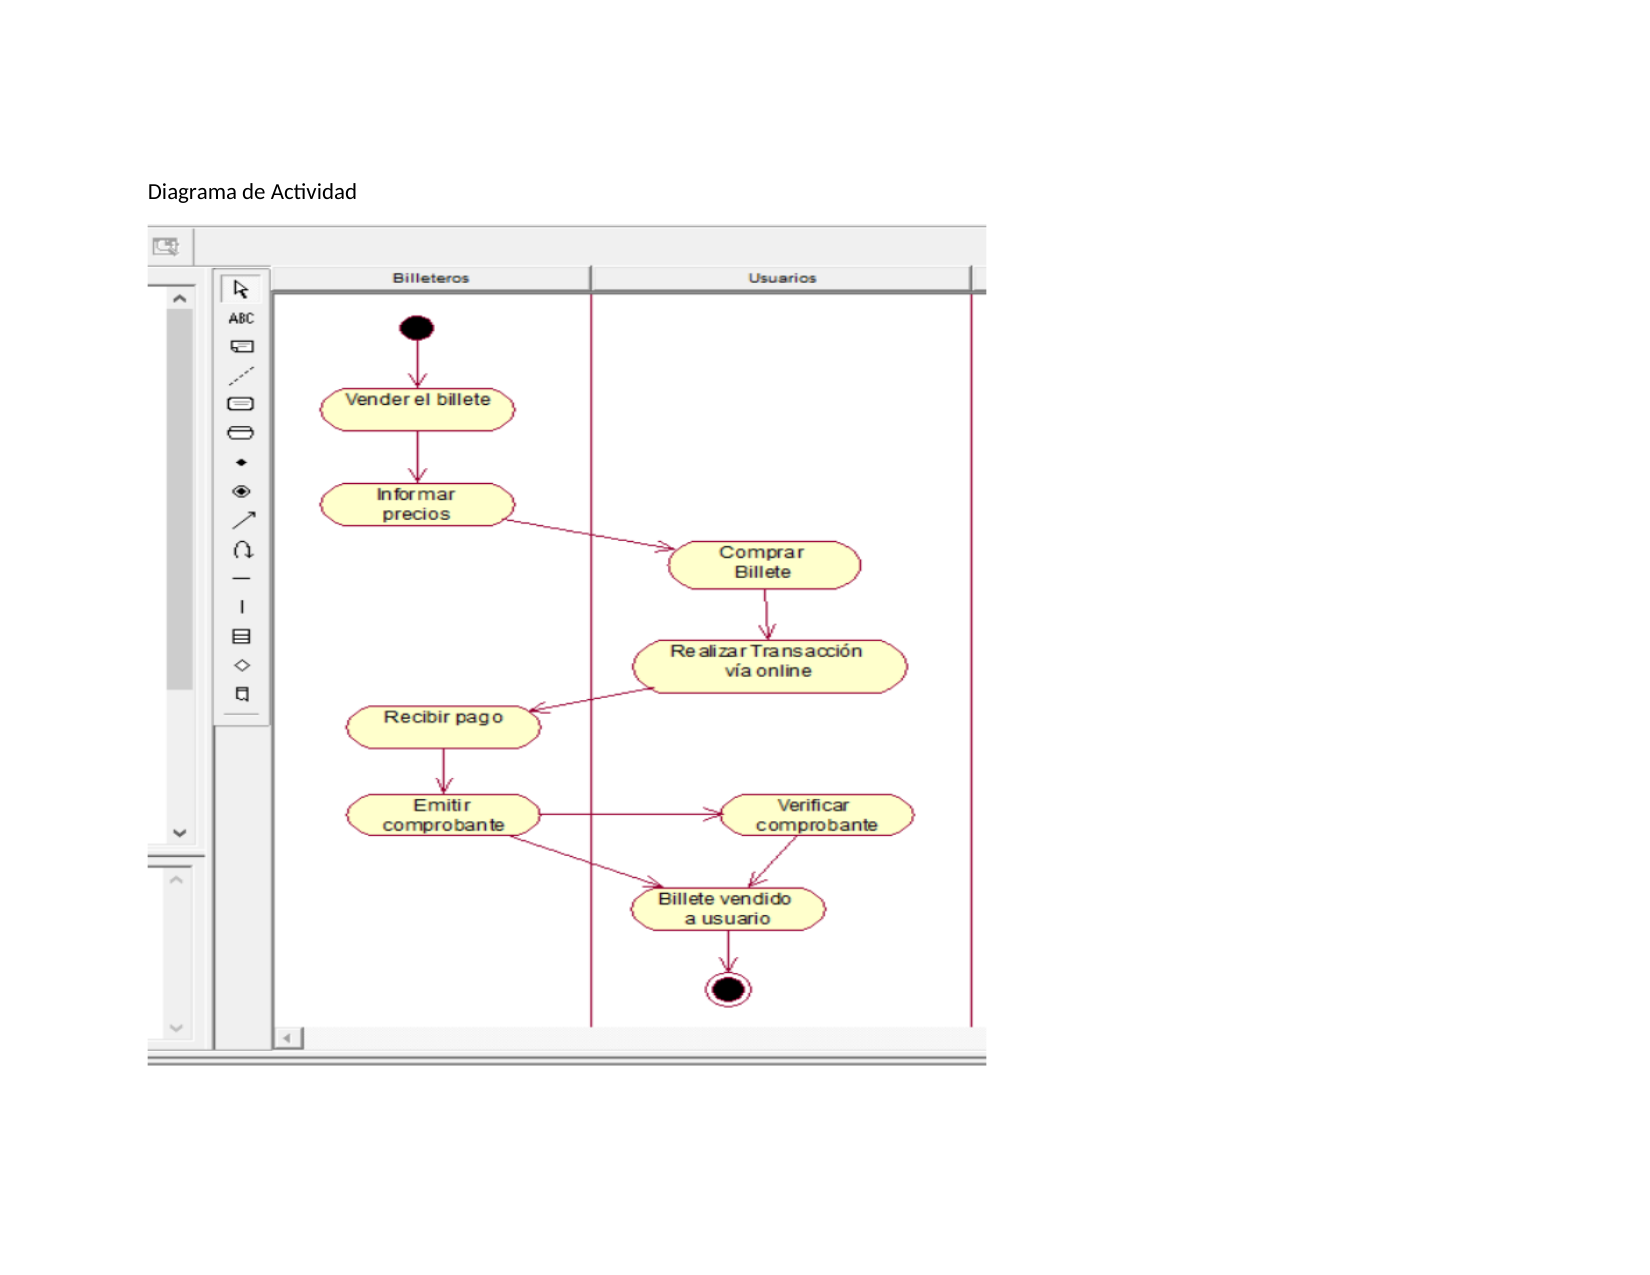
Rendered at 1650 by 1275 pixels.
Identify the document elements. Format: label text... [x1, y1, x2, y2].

text Diagrama de Actividad [148, 177, 1502, 205]
picture [147, 224, 987, 1077]
